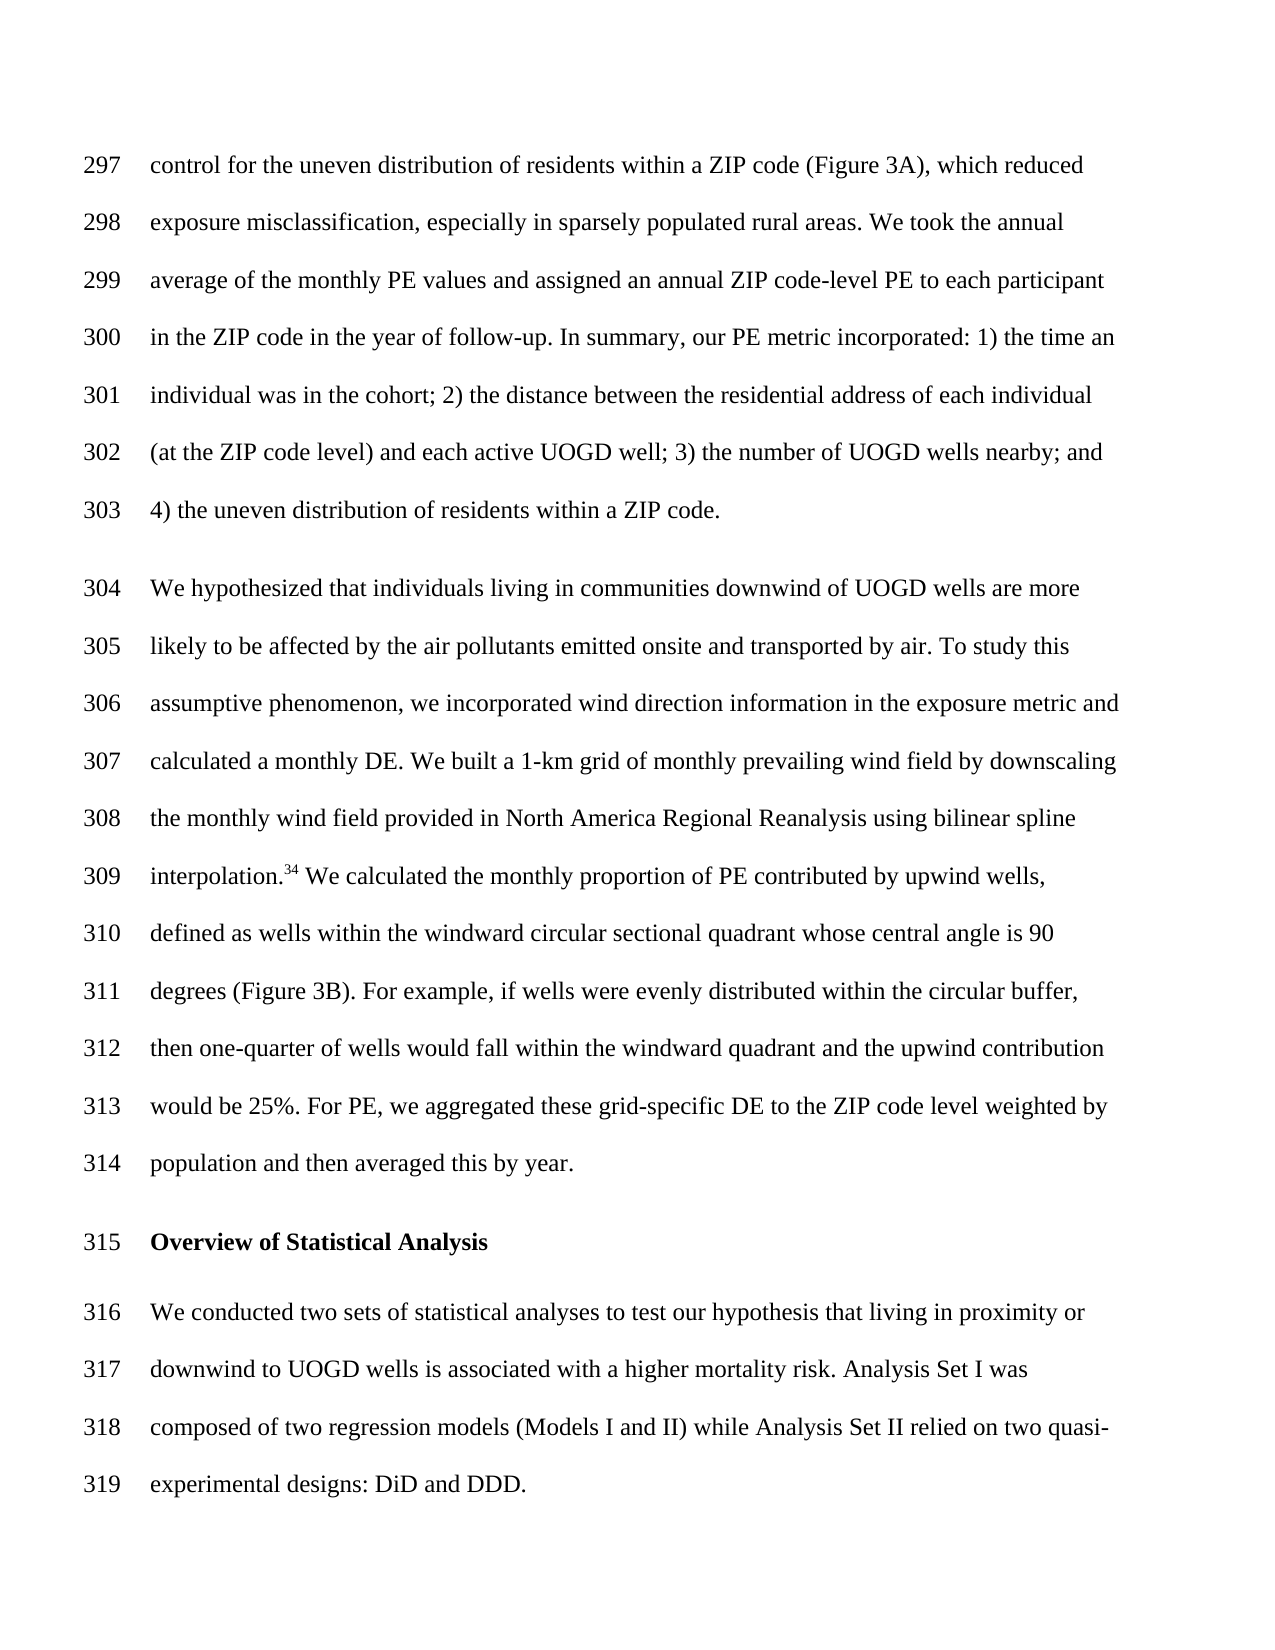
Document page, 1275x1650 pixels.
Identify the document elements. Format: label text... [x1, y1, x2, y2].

subtitle Overview of Statistical Analysis [150, 1227, 1125, 1255]
text We conducted two sets of statistical analyses to test our hypothesis that living in proximity or downwind to UOGD wells is associated with a higher mortality risk. Analysis Set I was composed of two regression models (Models I and II) while Analysis Set II relied on two quasi-experimental designs: DiD and DDD. [150, 1297, 1125, 1498]
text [150, 150, 1125, 524]
text We hypothesized that individuals living in communities downwind of UOGD wells are more likely to be affected by the air pollutants emitted onsite and transported by air. To study this assumptive phenomenon, we incorporated wind direction information in the exposure metric and calculated a monthly DE. We built a 1-km grid of monthly prevailing wind field by downscaling the monthly wind field provided in North America Regional Reanalysis using bilinear spline interpolation.34 We calculated the monthly proportion of PE contributed by upwind wells, defined as wells within the windward circular sectional quadrant whose central angle is 90 degrees (Figure 3B). For example, if wells were evenly distributed within the circular buffer, then one-quarter of wells would fall within the windward quadrant and the upwind contribution would be 25%. For PE, we aggregated these grid-specific DE to the ZIP code level weighted by population and then averaged this by year. [150, 573, 1125, 1177]
